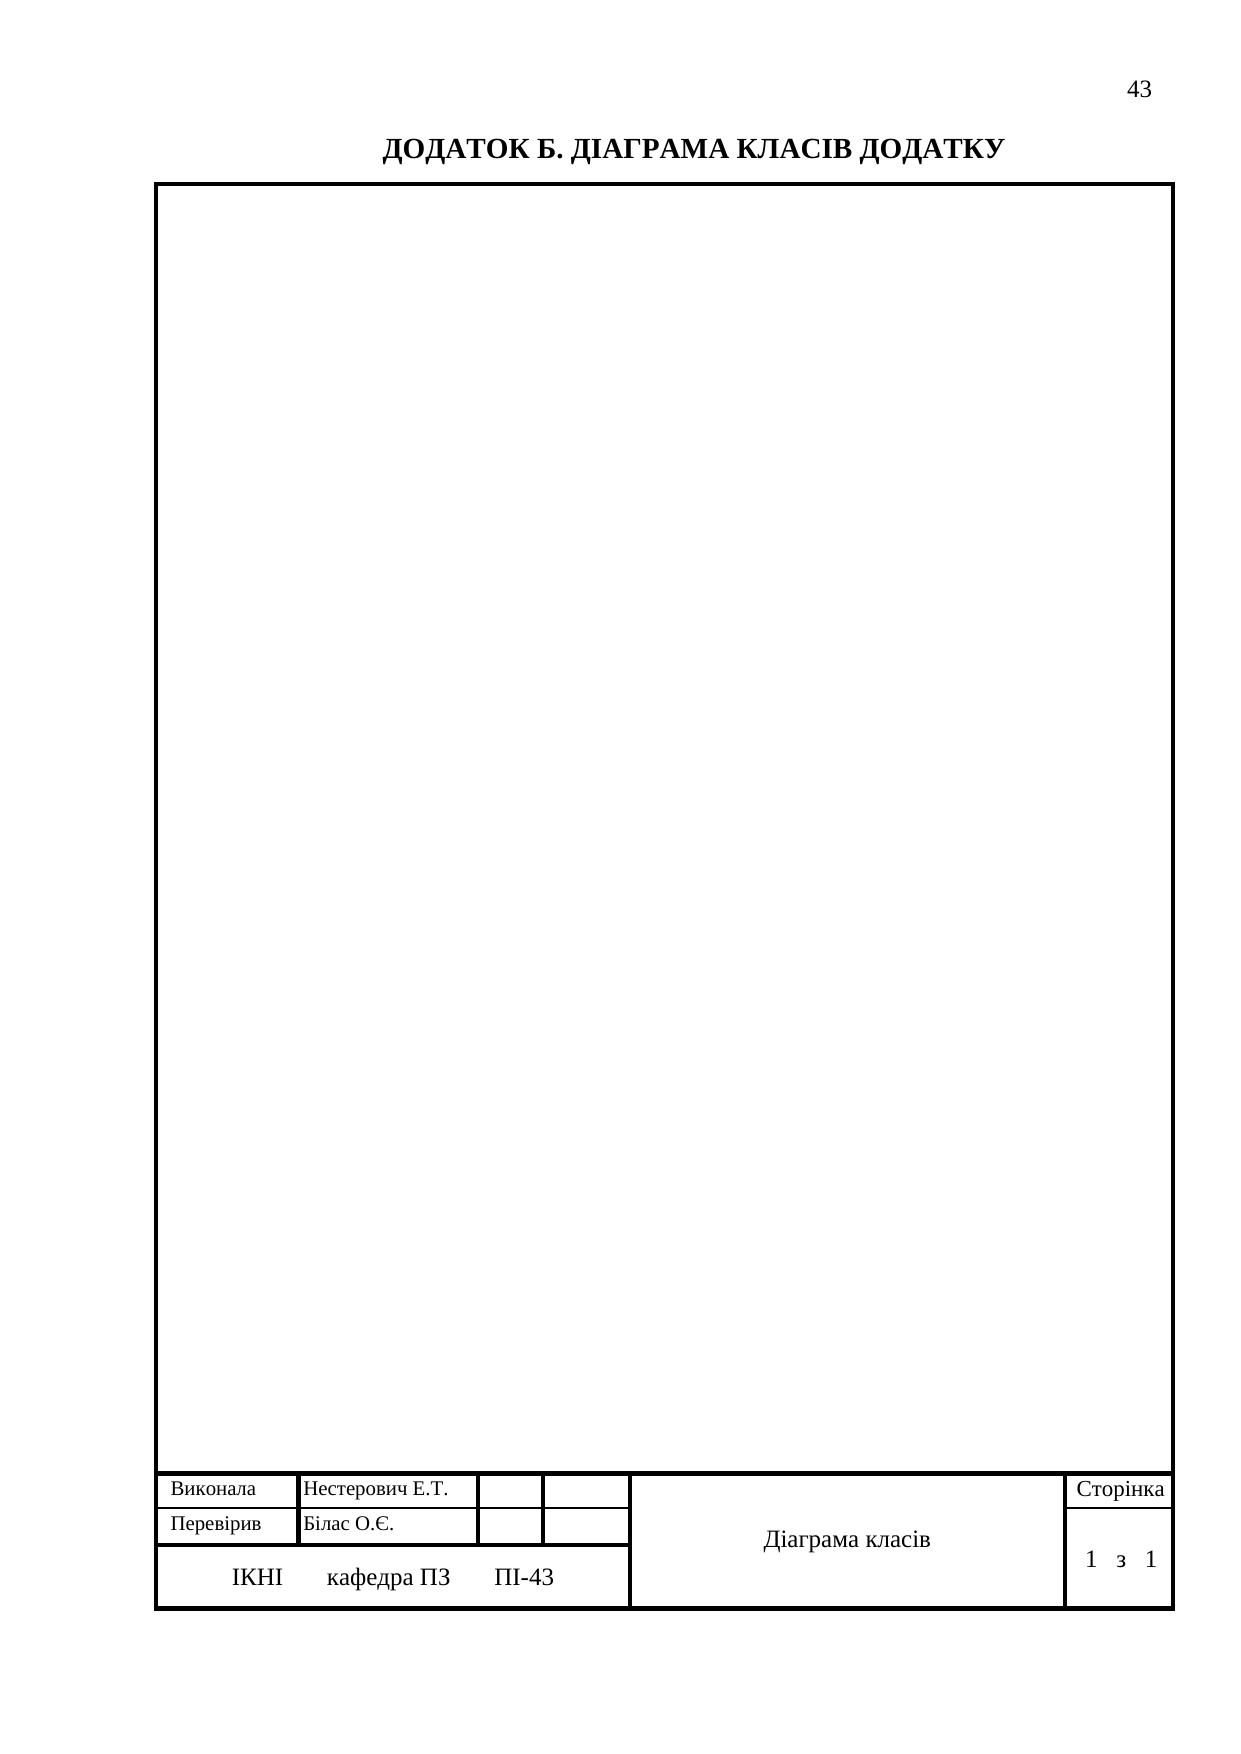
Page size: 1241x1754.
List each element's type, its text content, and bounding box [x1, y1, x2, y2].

text ДОДАТОК Б. ДІАГРАМА КЛАСІВ ДОДАТКУ [177, 131, 1152, 165]
table_cell [480, 1509, 541, 1543]
table_cell Діаграма класів [632, 1476, 1063, 1606]
table_header [158, 186, 1171, 1471]
table_cell [545, 1476, 628, 1507]
table_cell ІКНІ кафедра ПЗ ПІ-43 [158, 1547, 628, 1606]
table_cell Білас О.Є. [301, 1509, 476, 1543]
table_cell [480, 1476, 541, 1507]
table_cell Виконала [158, 1476, 296, 1507]
table_cell Перевірив [158, 1509, 296, 1543]
table_cell 1 з 1 [1067, 1509, 1171, 1606]
table_cell Нестерович Е.Т. [301, 1476, 476, 1507]
table_cell Сторінка [1067, 1476, 1171, 1507]
table_cell [545, 1509, 628, 1543]
